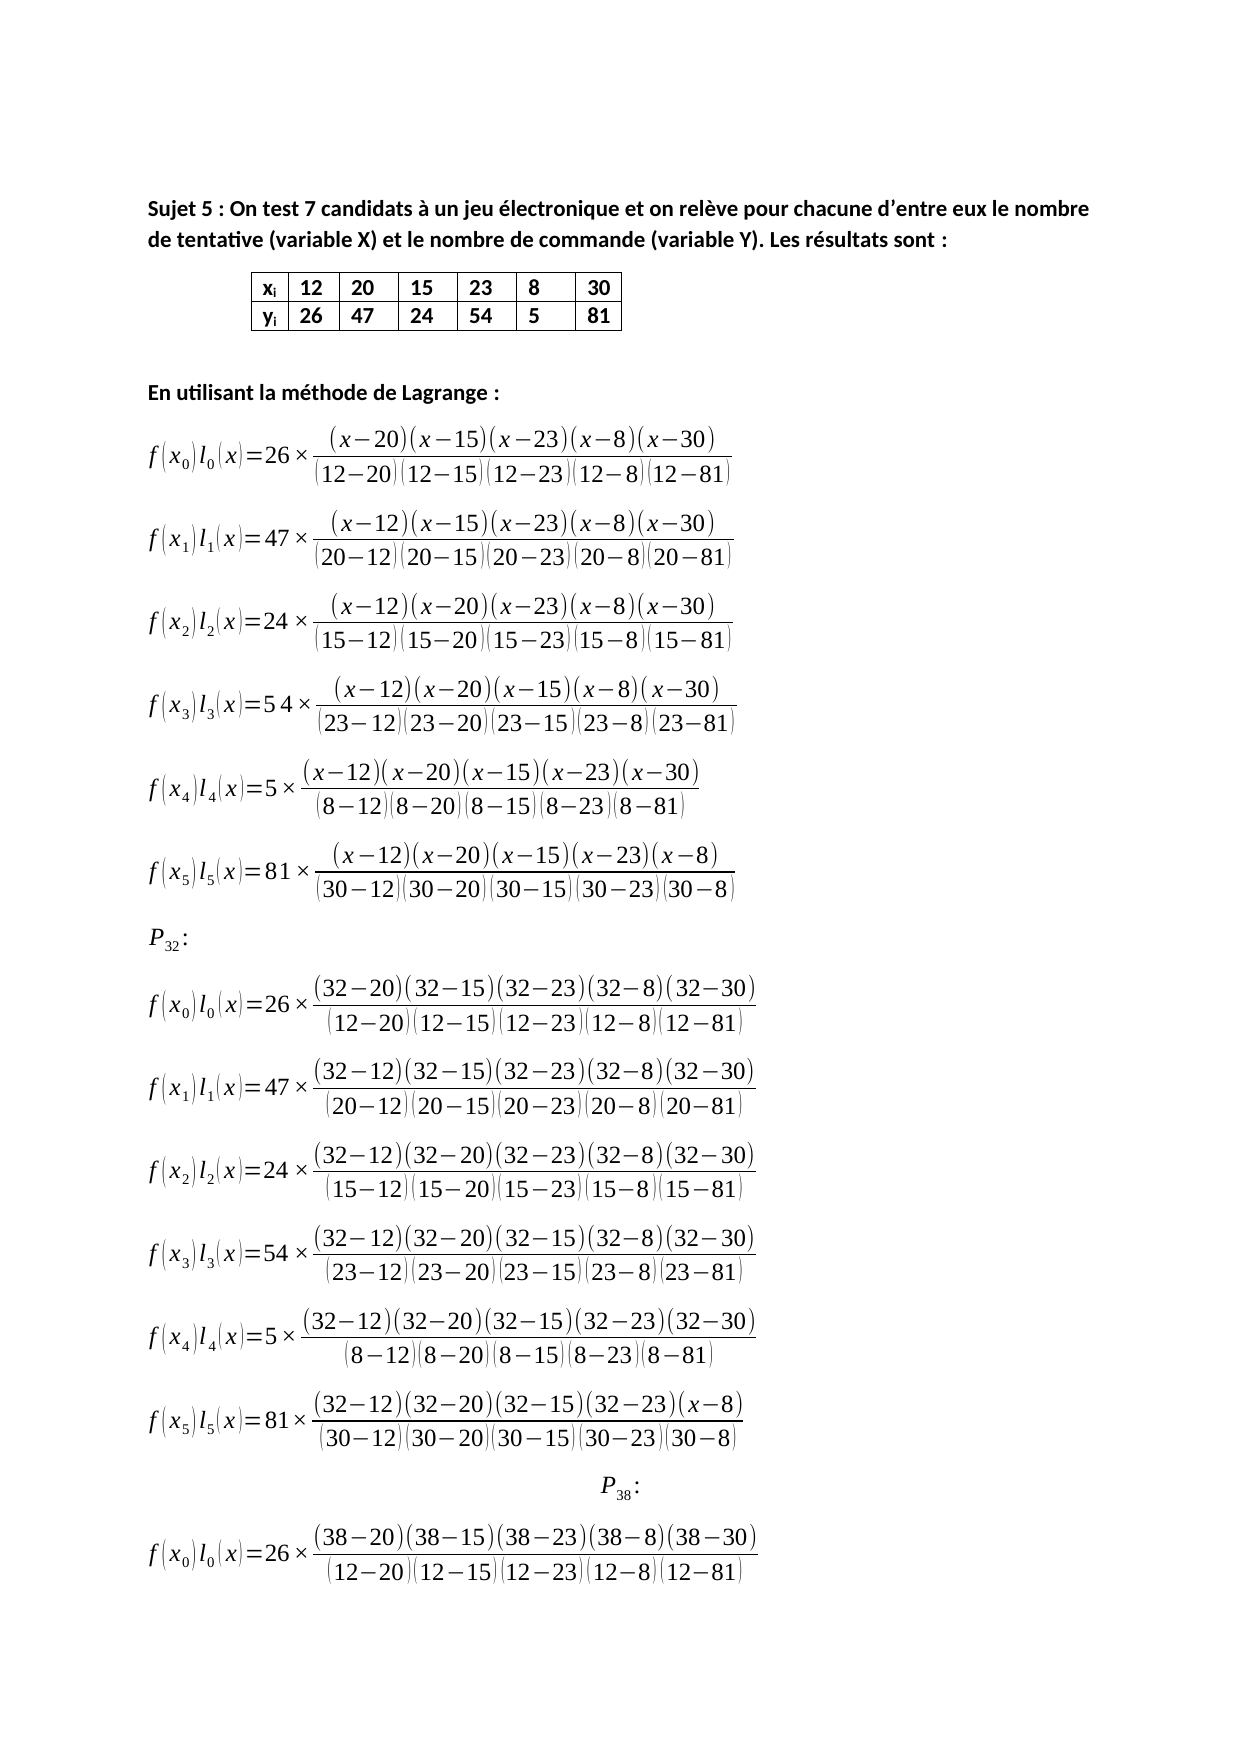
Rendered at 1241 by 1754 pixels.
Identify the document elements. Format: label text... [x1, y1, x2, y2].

table_header 30 [576, 273, 621, 301]
table_header 23 [458, 273, 516, 301]
table_header 15 [399, 273, 457, 301]
table_cell 24 [399, 302, 457, 330]
table_header xi [252, 273, 288, 301]
table_cell 81 [576, 302, 621, 330]
table_cell 5 [517, 302, 575, 330]
table_cell 54 [458, 302, 516, 330]
table_header 8 [517, 273, 575, 301]
table_header 20 [340, 273, 398, 301]
text Sujet 5 : On test 7 candidats à un jeu électronique et on relève pour chacune d’entre eux le nombre de tentative (variable X) et le nombre de commande (variable Y). Les résultats sont : [148, 194, 1093, 253]
table_cell 26 [289, 302, 339, 330]
table_cell 47 [340, 302, 398, 330]
table_header 12 [289, 273, 339, 301]
table_cell yi [252, 302, 288, 330]
text En utilisant la méthode de Lagrange : [148, 378, 1093, 406]
